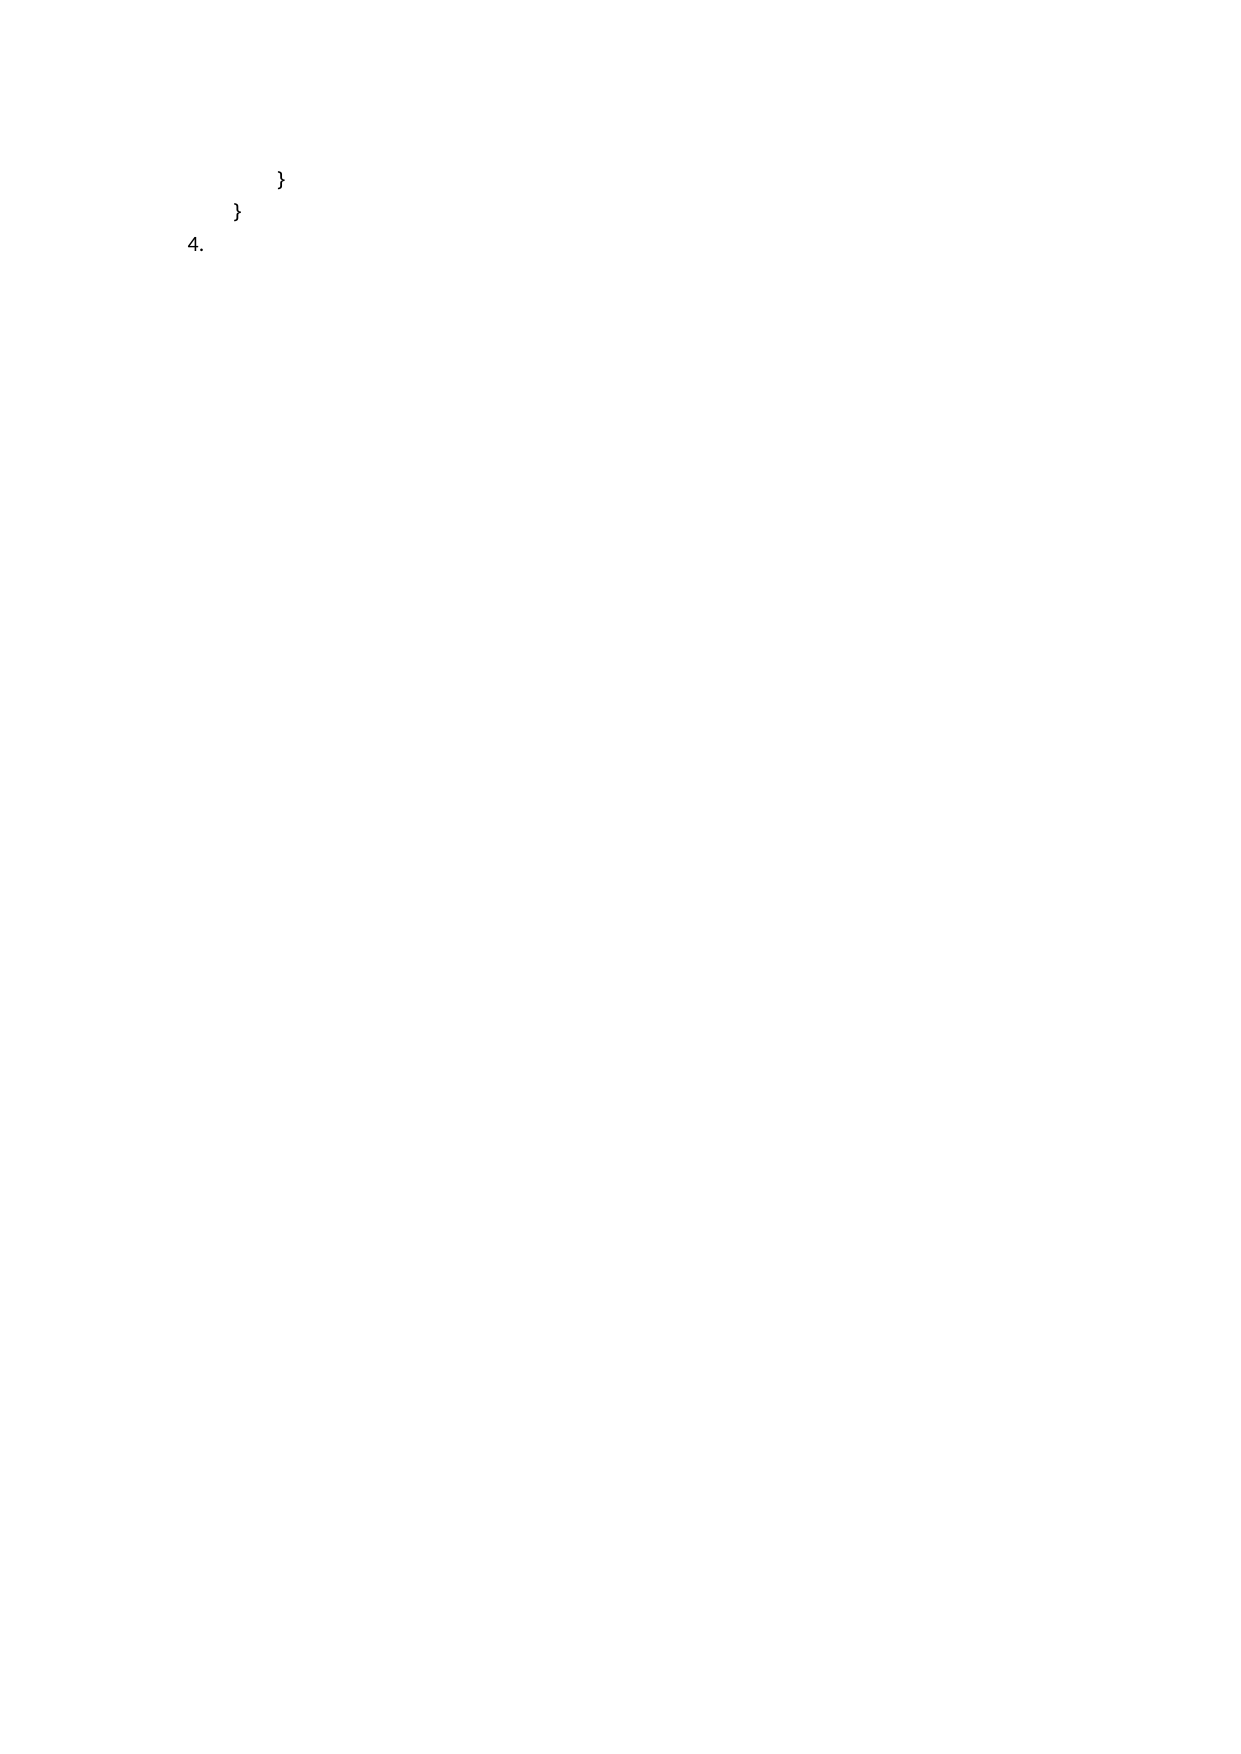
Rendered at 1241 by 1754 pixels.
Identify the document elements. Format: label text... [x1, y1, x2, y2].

text } [187, 162, 1053, 194]
list } [225, 194, 1053, 227]
